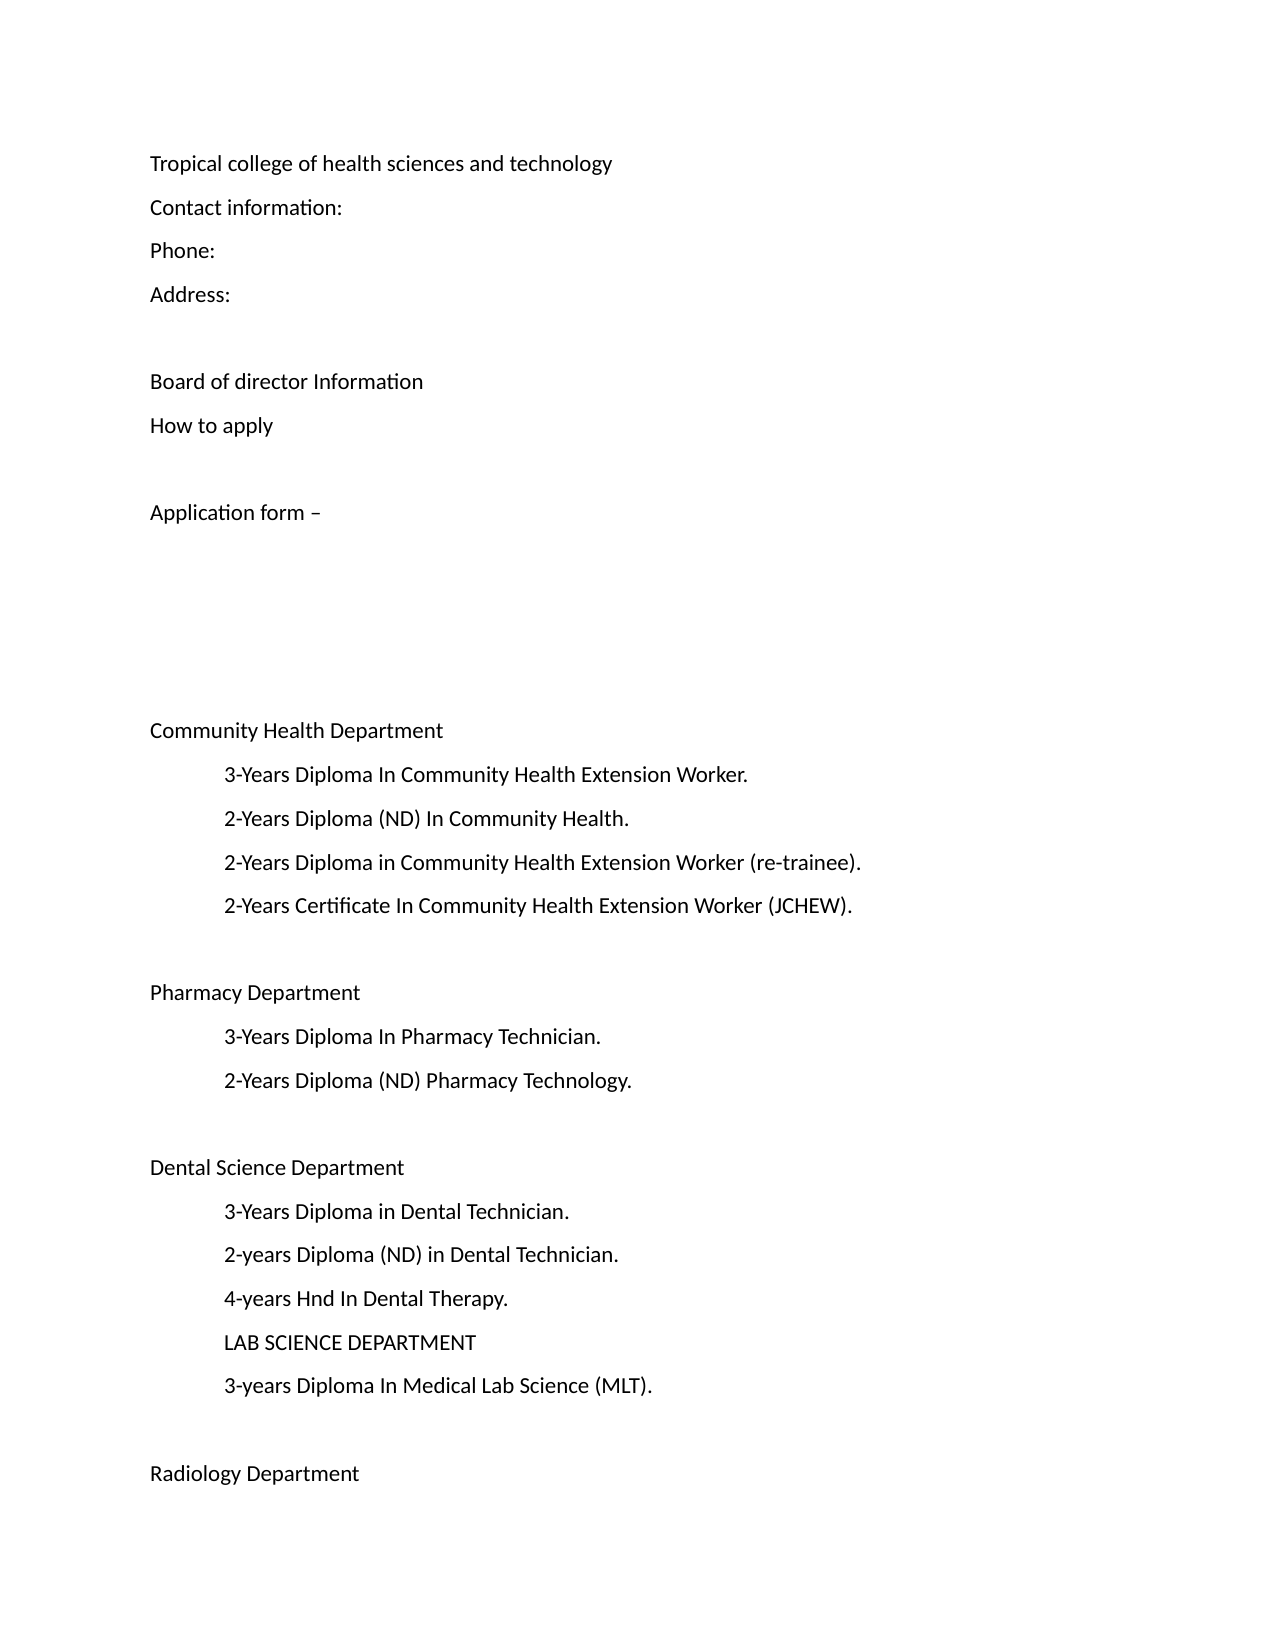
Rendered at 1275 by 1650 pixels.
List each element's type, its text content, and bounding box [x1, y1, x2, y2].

text Contact information: [150, 194, 1125, 221]
text 3-Years Diploma in Dental Technician. [150, 1197, 1125, 1224]
text 4-years Hnd In Dental Therapy. [150, 1285, 1125, 1312]
text Application form – [150, 499, 1125, 526]
text 2-Years Diploma in Community Health Extension Worker (re-trainee). [150, 848, 1125, 875]
text 2-Years Certificate In Community Health Extension Worker (JCHEW). [150, 892, 1125, 919]
text Phone: [150, 237, 1125, 264]
text LAB SCIENCE DEPARTMENT [150, 1328, 1125, 1355]
text How to apply [150, 412, 1125, 439]
text Address: [150, 281, 1125, 308]
text Board of director Information [150, 368, 1125, 395]
text Radiology Department [150, 1459, 1125, 1486]
text 3-Years Diploma In Community Health Extension Worker. [150, 761, 1125, 788]
text Community Health Department [150, 717, 1125, 744]
text Dental Science Department [150, 1154, 1125, 1181]
text 3-Years Diploma In Pharmacy Technician. [150, 1023, 1125, 1050]
text 2-years Diploma (ND) in Dental Technician. [150, 1241, 1125, 1268]
text 3-years Diploma In Medical Lab Science (MLT). [150, 1372, 1125, 1399]
text 2-Years Diploma (ND) In Community Health. [150, 805, 1125, 832]
text 2-Years Diploma (ND) Pharmacy Technology. [150, 1067, 1125, 1093]
text Tropical college of health sciences and technology [150, 150, 1125, 177]
text Pharmacy Department [150, 979, 1125, 1006]
